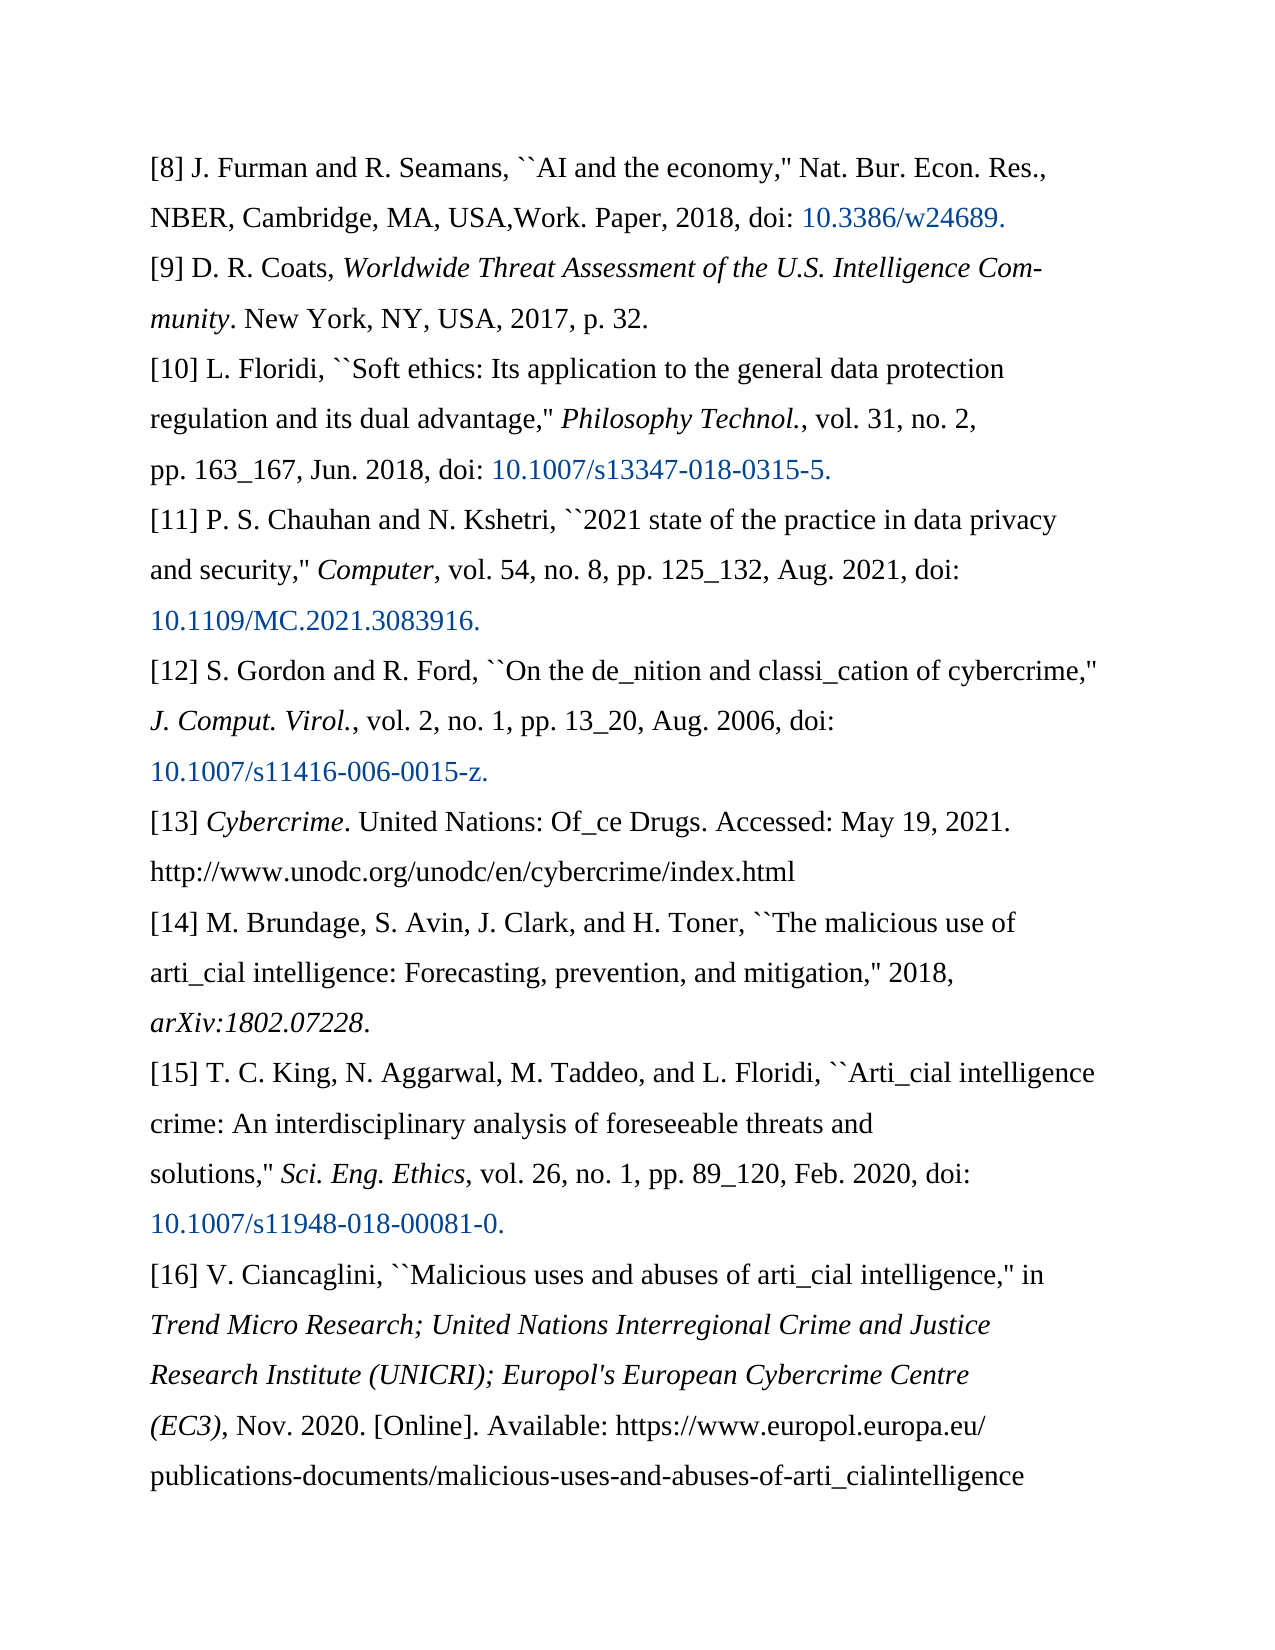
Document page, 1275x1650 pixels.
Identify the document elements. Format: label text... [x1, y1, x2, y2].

text J. Comput. Virol., vol. 2, no. 1, pp. 13_20, Aug. 2006, doi: [150, 703, 1125, 737]
text [9] D. R. Coats, Worldwide Threat Assessment of the U.S. Intelligence Com- [150, 251, 1125, 284]
text regulation and its dual advantage,'' Philosophy Technol., vol. 31, no. 2, [150, 402, 1125, 435]
text [12] S. Gordon and R. Ford, ``On the de_nition and classi_cation of cybercrime,'' [150, 653, 1125, 687]
text [13] Cybercrime. United Nations: Of_ce Drugs. Accessed: May 19, 2021. [150, 804, 1125, 838]
text solutions,'' Sci. Eng. Ethics, vol. 26, no. 1, pp. 89_120, Feb. 2020, doi: [150, 1156, 1125, 1190]
text arXiv:1802.07228. [150, 1005, 1125, 1039]
text 10.1007/s11416-006-0015-z. [150, 754, 1125, 787]
text http://www.unodc.org/unodc/en/cybercrime/index.html [150, 854, 1125, 888]
text NBER, Cambridge, MA, USA,Work. Paper, 2018, doi: 10.3386/w24689. [150, 200, 1125, 234]
text Research Institute (UNICRI); Europol's European Cybercrime Centre [150, 1357, 1125, 1391]
text [8] J. Furman and R. Seamans, ``AI and the economy,'' Nat. Bur. Econ. Res., [150, 150, 1125, 183]
text [16] V. Ciancaglini, ``Malicious uses and abuses of arti_cial intelligence,'' in [150, 1257, 1125, 1290]
text publications-documents/malicious-uses-and-abuses-of-arti_cialintelligence [150, 1458, 1125, 1492]
text and security,'' Computer, vol. 54, no. 8, pp. 125_132, Aug. 2021, doi: [150, 552, 1125, 586]
text [10] L. Floridi, ``Soft ethics: Its application to the general data protection [150, 351, 1125, 385]
text crime: An interdisciplinary analysis of foreseeable threats and [150, 1106, 1125, 1139]
text [15] T. C. King, N. Aggarwal, M. Taddeo, and L. Floridi, ``Arti_cial intelligence [150, 1056, 1125, 1089]
text 10.1007/s11948-018-00081-0. [150, 1207, 1125, 1240]
text 10.1109/MC.2021.3083916. [150, 603, 1125, 636]
text [11] P. S. Chauhan and N. Kshetri, ``2021 state of the practice in data privacy [150, 502, 1125, 536]
text arti_cial intelligence: Forecasting, prevention, and mitigation,'' 2018, [150, 955, 1125, 988]
text Trend Micro Research; United Nations Interregional Crime and Justice [150, 1307, 1125, 1341]
text (EC3), Nov. 2020. [Online]. Available: https://www.europol.europa.eu/ [150, 1408, 1125, 1441]
text pp. 163_167, Jun. 2018, doi: 10.1007/s13347-018-0315-5. [150, 452, 1125, 485]
text munity. New York, NY, USA, 2017, p. 32. [150, 301, 1125, 334]
text [14] M. Brundage, S. Avin, J. Clark, and H. Toner, ``The malicious use of [150, 905, 1125, 938]
